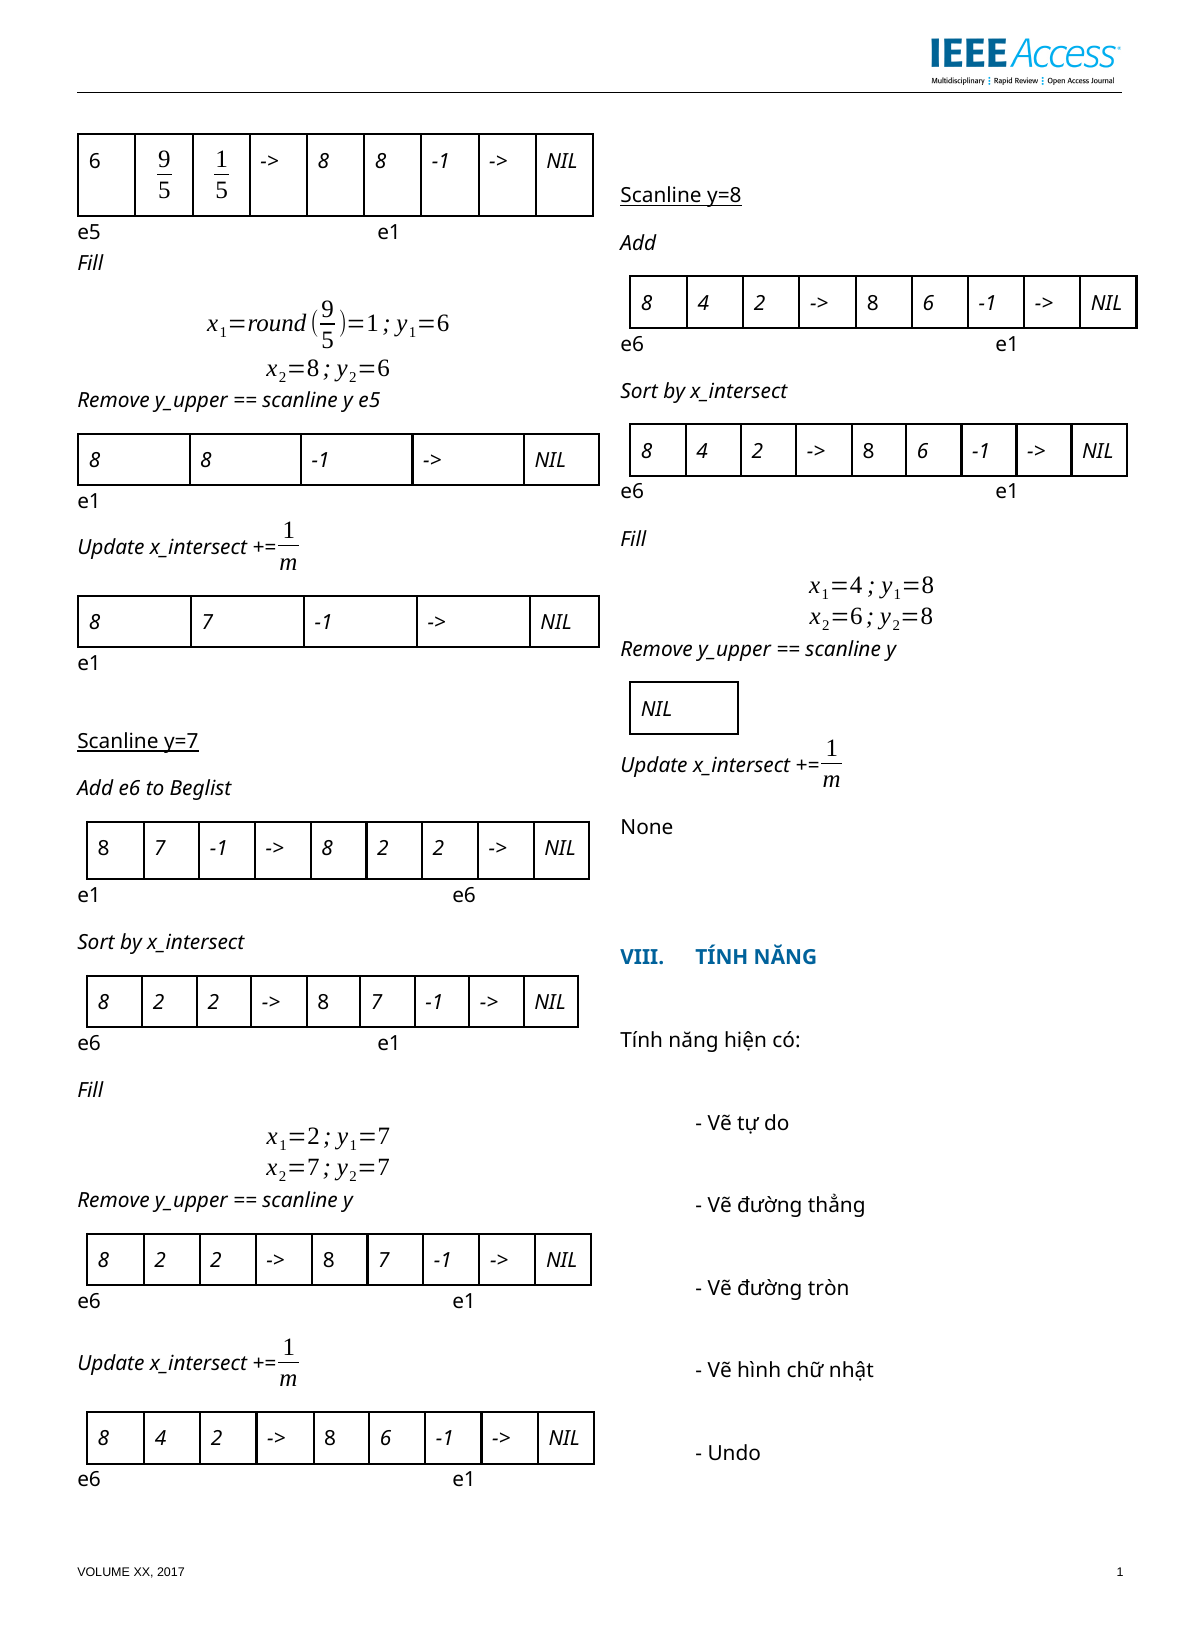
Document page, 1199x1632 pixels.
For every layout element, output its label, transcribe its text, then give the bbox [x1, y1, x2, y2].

table_header -> [797, 425, 851, 474]
table_header 4 [145, 1413, 199, 1462]
text - Vẽ tự do [695, 1108, 978, 1136]
text Update x_intersect += [77, 517, 578, 576]
table_header -> [800, 277, 855, 327]
table_header -> [480, 1235, 534, 1284]
text Scanline y=7 [77, 726, 578, 754]
table_header 2 [423, 823, 477, 878]
table_header -> [480, 135, 535, 215]
text Remove y_upper == scanline y [77, 1185, 578, 1214]
text e1 [77, 648, 578, 677]
text Update x_intersect += [77, 1333, 578, 1392]
table_header 8 [313, 1235, 366, 1284]
table_header NIL [531, 597, 598, 646]
table_header 6 [913, 277, 967, 327]
text Sort by x_intersect [620, 376, 1122, 404]
table_header 8 [88, 823, 143, 878]
table_header 2 [368, 823, 421, 878]
text Scanline y=8 [620, 181, 1122, 209]
text Fill [77, 1075, 578, 1104]
table_header 6 [907, 425, 960, 474]
table_header NIL [525, 435, 598, 484]
text Remove y_upper == scanline y [620, 634, 1122, 662]
text Fill [620, 524, 1122, 552]
text e6 e1 [77, 1464, 578, 1493]
text - Vẽ đường thẳng [695, 1190, 978, 1219]
table_header NIL [525, 977, 577, 1026]
table_header 8 [631, 425, 685, 474]
text e1 [77, 486, 578, 515]
table_header -1 [305, 597, 416, 646]
text e6 e1 [77, 1028, 578, 1056]
table_header NIL [537, 135, 592, 215]
text - Undo [695, 1438, 978, 1466]
table_header NIL [535, 823, 588, 878]
table_header -> [256, 823, 310, 878]
table_header 6 [79, 135, 134, 215]
table_header -> [414, 435, 523, 484]
table_header 4 [687, 425, 740, 474]
table_header NIL [536, 1235, 590, 1284]
text None [620, 812, 1122, 841]
text - Vẽ đường tròn [695, 1273, 978, 1301]
text - Vẽ hình chữ nhật [695, 1355, 978, 1384]
text e5 e1 [77, 217, 578, 246]
table_header -> [1018, 425, 1070, 474]
table_header -> [252, 977, 306, 1026]
table_header 2 [198, 977, 250, 1026]
table_header 8 [365, 135, 420, 215]
text Add e6 to Beglist [77, 773, 578, 802]
table_header 8 [308, 135, 363, 215]
table_header 8 [315, 1413, 368, 1462]
table_header -1 [969, 277, 1023, 327]
table_header -> [1025, 277, 1079, 327]
table_header 8 [88, 1413, 143, 1462]
table_header -1 [302, 435, 411, 484]
table_header 2 [143, 977, 196, 1026]
table_header 2 [742, 425, 795, 474]
table_header -> [470, 977, 523, 1026]
table_header 8 [312, 823, 365, 878]
table_header -> [258, 1413, 313, 1462]
table_header 7 [369, 1235, 422, 1284]
table_header 8 [88, 977, 141, 1026]
table_header -1 [200, 823, 254, 878]
table_header NIL [539, 1413, 593, 1462]
picture [930, 37, 1122, 86]
table_header 2 [744, 277, 798, 327]
text Sort by x_intersect [77, 927, 578, 956]
table_header -> [483, 1413, 537, 1462]
text Tính năng hiện có: [620, 1025, 1122, 1053]
table_header 2 [201, 1235, 255, 1284]
text Add [620, 228, 1122, 256]
list TÍNH NĂNG [620, 942, 978, 971]
table_header [194, 135, 249, 215]
table_header 7 [145, 823, 198, 878]
table_header 8 [79, 435, 189, 484]
table_header 8 [857, 277, 911, 327]
table_header -1 [422, 135, 478, 215]
text e6 e1 [620, 329, 1122, 357]
text Fill [77, 248, 578, 276]
table_header -1 [424, 1235, 478, 1284]
table_header 7 [361, 977, 414, 1026]
table_header -1 [416, 977, 468, 1026]
table_header 2 [201, 1413, 255, 1462]
table_header -1 [426, 1413, 480, 1462]
table_header 8 [631, 277, 686, 327]
table_header -> [257, 1235, 311, 1284]
table_header 8 [79, 597, 190, 646]
table_header 6 [370, 1413, 424, 1462]
table_header NIL [631, 683, 737, 733]
table_header 2 [145, 1235, 199, 1284]
table_header 8 [88, 1235, 143, 1284]
table_header [136, 135, 192, 215]
table_header -> [418, 597, 529, 646]
table_header NIL [1081, 277, 1135, 327]
table_header 7 [192, 597, 303, 646]
text e1 e6 [77, 880, 578, 908]
text Update x_intersect += [620, 735, 1122, 794]
text e6 e1 [77, 1286, 578, 1314]
table_header -> [479, 823, 533, 878]
text Remove y_upper == scanline y e5 [77, 386, 578, 414]
table_header NIL [1073, 425, 1126, 474]
table_header -1 [963, 425, 1015, 474]
table_header 4 [688, 277, 742, 327]
table_header 8 [191, 435, 300, 484]
table_header 8 [308, 977, 359, 1026]
table_header -> [251, 135, 306, 215]
text e6 e1 [620, 477, 1122, 505]
table_header 8 [853, 425, 905, 474]
